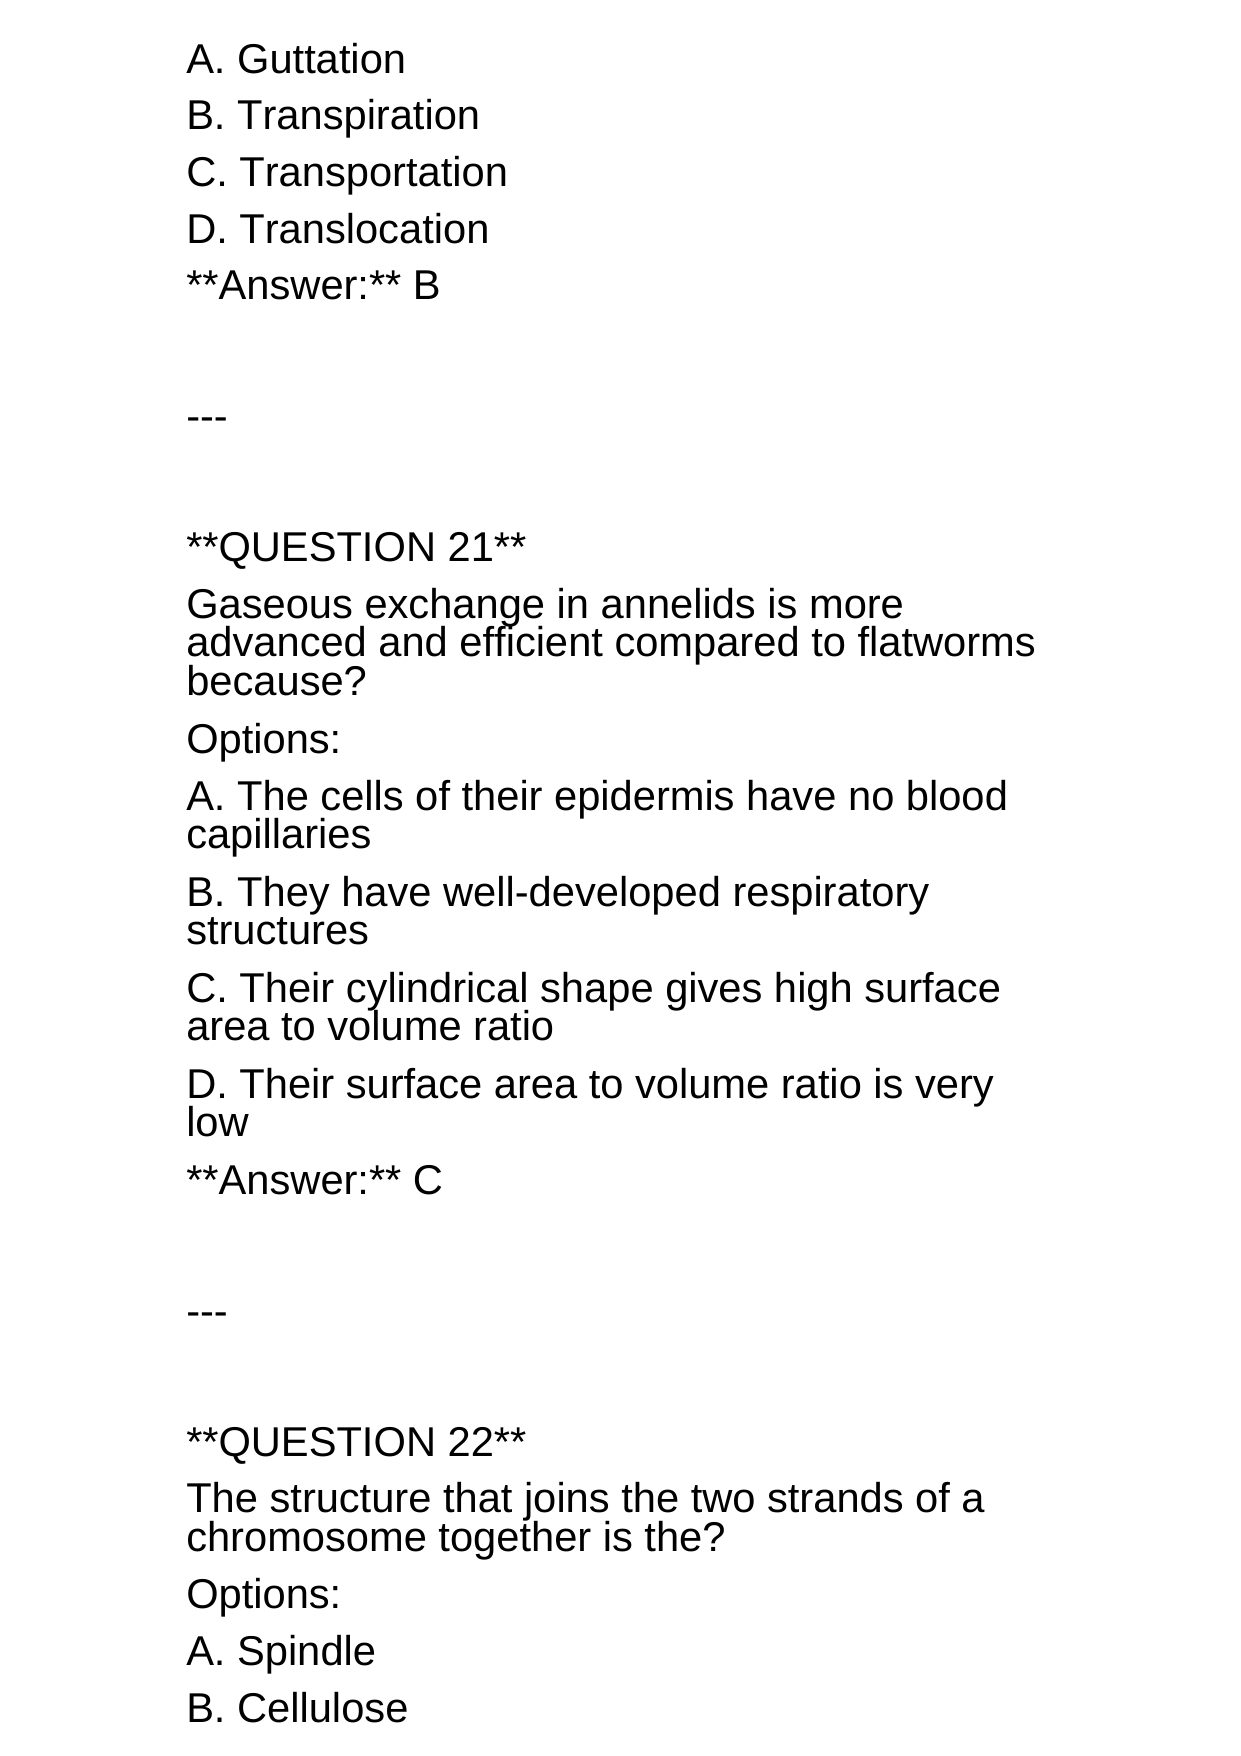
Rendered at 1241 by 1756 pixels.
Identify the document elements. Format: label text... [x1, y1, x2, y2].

text A. Spindle [186, 1634, 1054, 1673]
text D. Translocation [186, 212, 1054, 251]
text **Answer:** B [186, 268, 1054, 308]
text The structure that joins the two strands of a chromosome together is the? [186, 1481, 1054, 1560]
text Options: [186, 722, 1054, 761]
text B. They have well-developed respiratory structures [186, 875, 1054, 953]
text **Answer:** C [186, 1163, 1054, 1202]
text C. Transportation [186, 155, 1054, 194]
text B. Transpiration [186, 98, 1054, 138]
text A. The cells of their epidermis have no blood capillaries [186, 779, 1054, 857]
text Gaseous exchange in annelids is more advanced and efficient compared to flatworms because? [186, 587, 1054, 705]
text C. Their cylindrical shape gives high surface area to volume ratio [186, 971, 1054, 1049]
text --- [186, 1294, 1054, 1333]
text D. Their surface area to volume ratio is very low [186, 1067, 1054, 1146]
text B. Cellulose [186, 1691, 1054, 1730]
text Options: [186, 1577, 1054, 1617]
text **QUESTION 21** [186, 530, 1054, 569]
text --- [186, 399, 1054, 438]
text **QUESTION 22** [186, 1424, 1054, 1464]
text A. Guttation [186, 42, 1054, 81]
